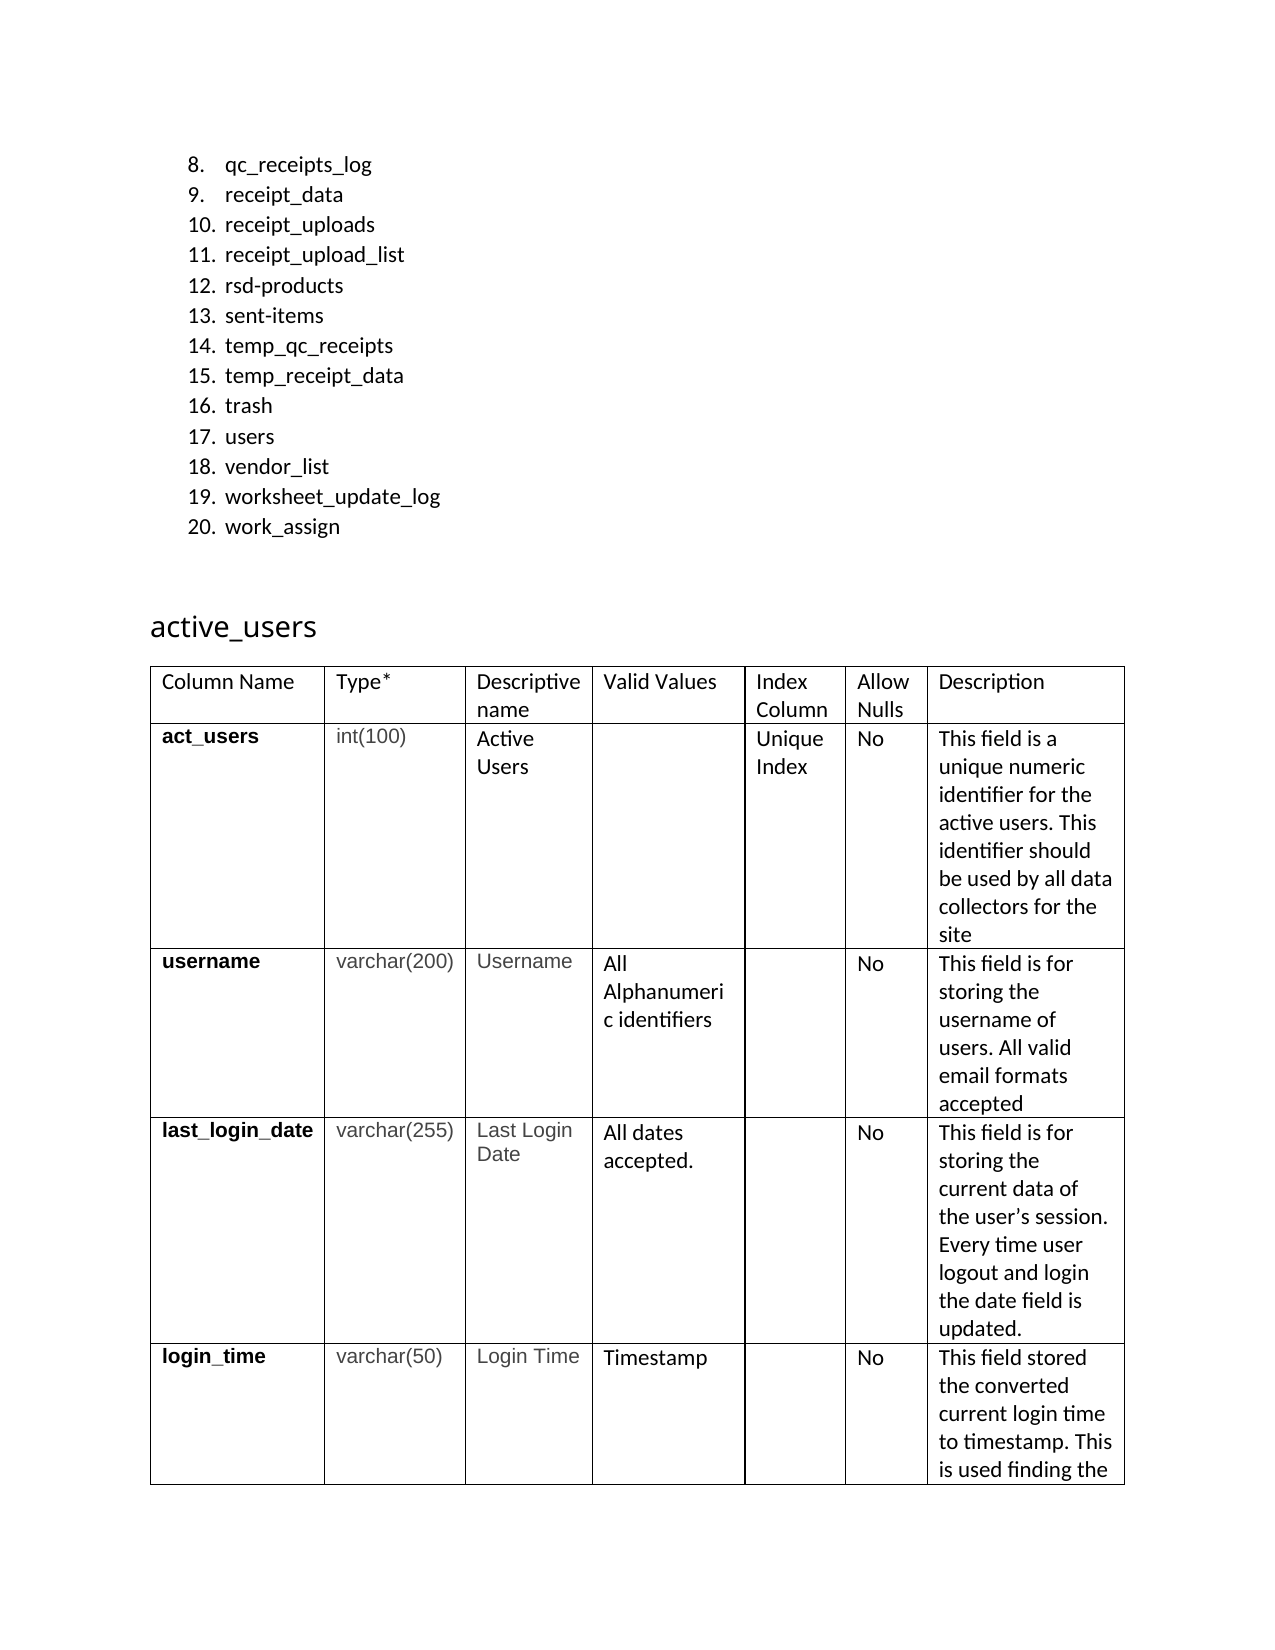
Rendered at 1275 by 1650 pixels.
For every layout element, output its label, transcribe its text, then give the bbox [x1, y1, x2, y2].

table_cell No [846, 1118, 927, 1342]
list temp_receipt_data [187, 361, 1125, 389]
list receipt_uploads [187, 210, 1125, 238]
table_cell Timestamp [593, 1344, 744, 1483]
list qc_receipts_log [187, 150, 1125, 178]
list work_assign [187, 512, 1125, 541]
list sent-items [187, 301, 1125, 329]
table_cell act_users [151, 724, 324, 948]
table_header Description [928, 667, 1124, 723]
table_cell [593, 724, 744, 948]
list vendor_list [187, 452, 1125, 480]
table_cell username [151, 949, 324, 1117]
table_header Type* [325, 667, 465, 723]
table_cell All dates accepted. [593, 1118, 744, 1342]
list worksheet_update_log [187, 482, 1125, 510]
table_header Index Column [746, 667, 845, 723]
list trash [187, 392, 1125, 420]
list rsd-products [187, 271, 1125, 299]
table_cell Last Login Date [466, 1118, 592, 1342]
table_cell No [846, 1344, 927, 1483]
table_cell No [846, 949, 927, 1117]
table_cell Unique Index [746, 724, 845, 948]
table_header Valid Values [593, 667, 744, 723]
table_cell [746, 949, 845, 1117]
table_cell No [846, 724, 927, 948]
table_cell login_time [151, 1344, 324, 1483]
table_cell varchar(255) [325, 1118, 465, 1342]
list receipt_upload_list [187, 241, 1125, 269]
table_cell This field is a unique numeric identifier for the active users. This identifier should be used by all data collectors for the site [928, 724, 1124, 948]
table_cell Login Time [466, 1344, 592, 1483]
list users [187, 422, 1125, 450]
table_cell int(100) [325, 724, 465, 948]
list receipt_data [187, 180, 1125, 208]
table_cell This field is for storing the current data of the user’s session. Every time user logout and login the date field is updated. [928, 1118, 1124, 1342]
table_cell All Alphanumeric identifiers [593, 949, 744, 1117]
list temp_qc_receipts [187, 331, 1125, 359]
table_cell varchar(50) [325, 1344, 465, 1483]
table_cell Username [466, 949, 592, 1117]
text active_users [150, 606, 1125, 646]
table_header Descriptive name [466, 667, 592, 723]
table_cell [746, 1344, 845, 1483]
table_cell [928, 1344, 1124, 1483]
table_cell last_login_date [151, 1118, 324, 1342]
table_cell This field is for storing the username of users. All valid email formats accepted [928, 949, 1124, 1117]
table_header Column Name [151, 667, 324, 723]
table_cell Active Users [466, 724, 592, 948]
table_cell [746, 1118, 845, 1342]
table_header Allow Nulls [846, 667, 927, 723]
table_cell varchar(200) [325, 949, 465, 1117]
